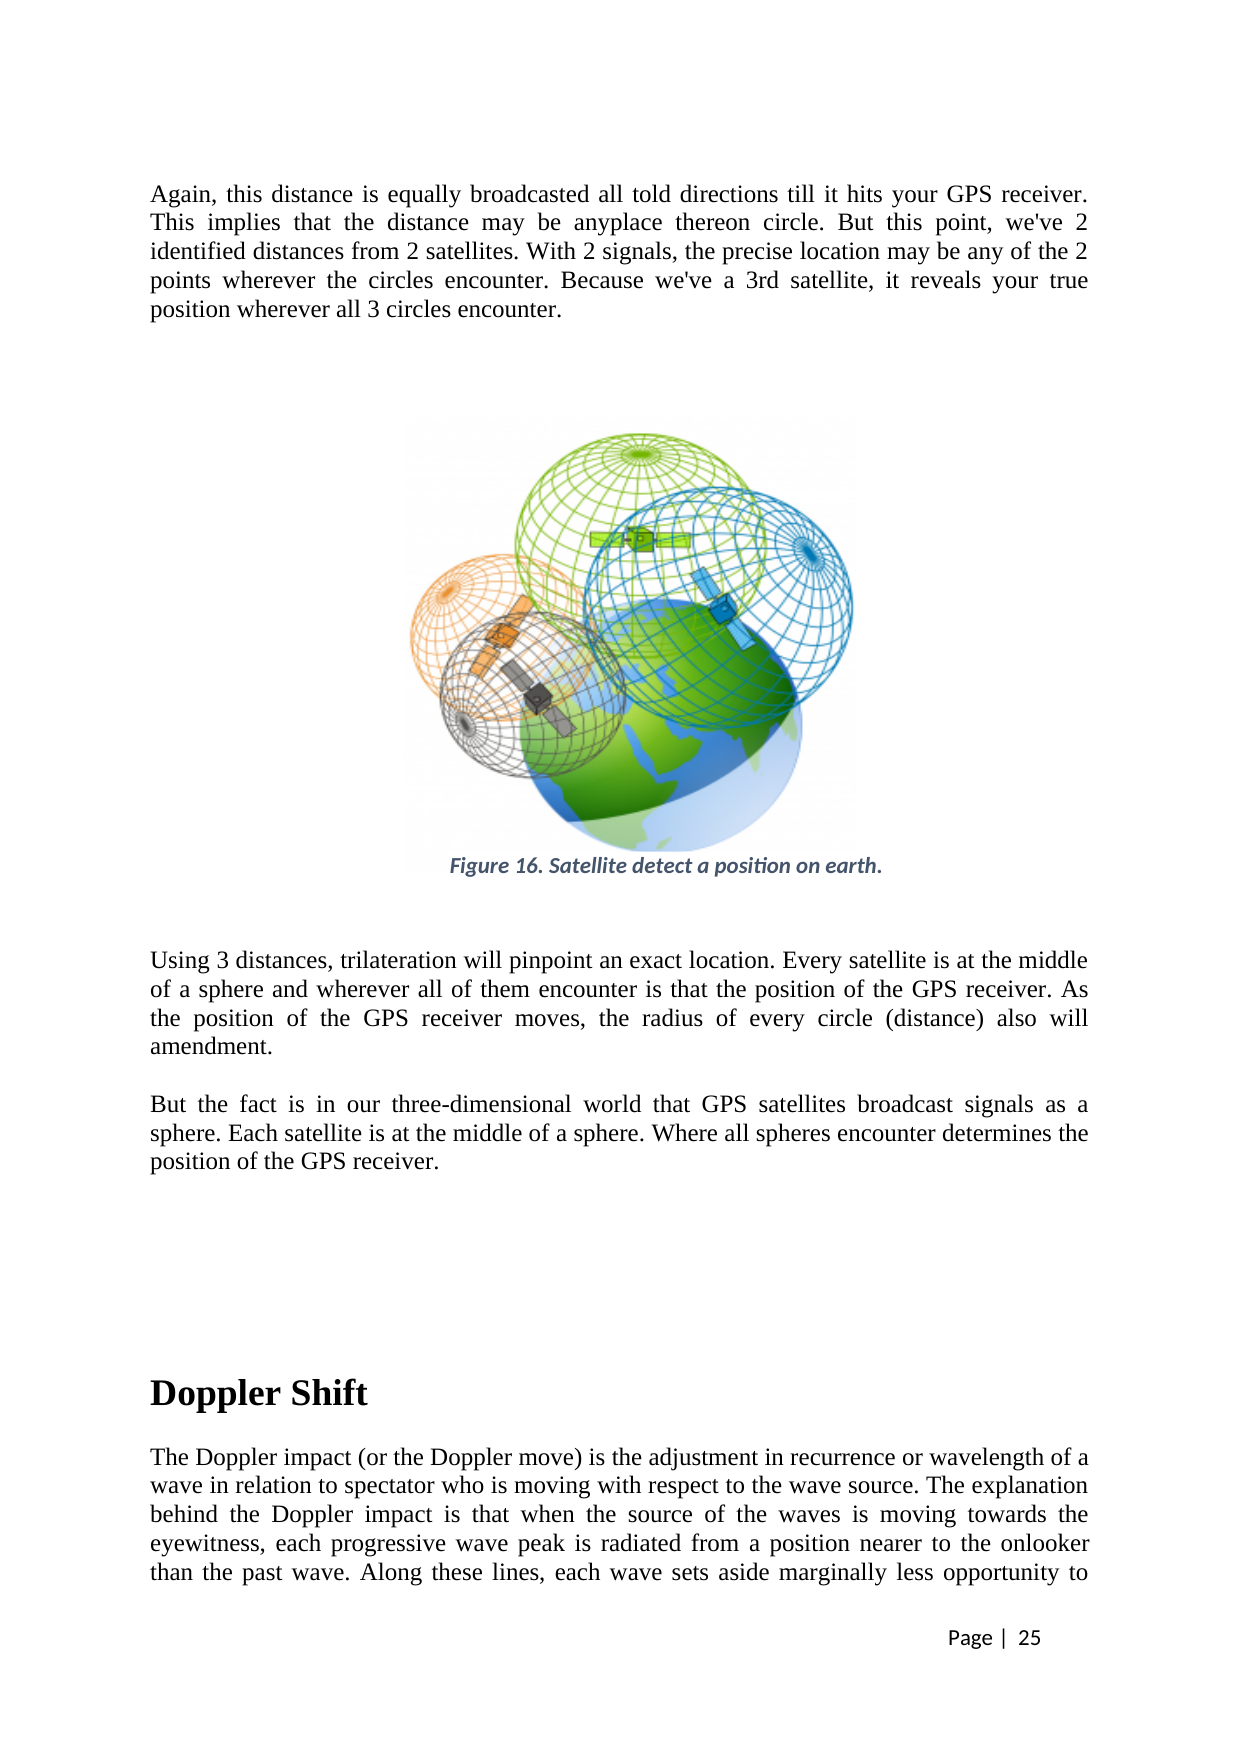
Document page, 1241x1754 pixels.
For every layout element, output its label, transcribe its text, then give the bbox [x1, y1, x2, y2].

text Again, this distance is equally broadcasted all told directions till it hits your GPS receiver. This implies that the distance may be anyplace thereon circle. But this point, we've 2 identified distances from 2 satellites. With 2 signals, the precise location may be any of the 2 points wherever the circles encounter. Because we've a 3rd satellite, it reveals your true position wherever all 3 circles encounter. [150, 179, 1090, 322]
text Using 3 distances, trilateration will pinpoint an exact location. Every satellite is at the middle of a sphere and wherever all of them encounter is that the position of the GPS receiver. As the position of the GPS receiver moves, the radius of every circle (distance) also will amendment. But the fact is in our three-dimensional world that GPS satellites broadcast signals as a sphere. Each satellite is at the middle of a sphere. Where all spheres encounter determines the position of the GPS receiver. [150, 945, 1090, 1175]
subtitle Doppler Shift [150, 1370, 1090, 1413]
picture [402, 415, 856, 872]
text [150, 1442, 1090, 1585]
